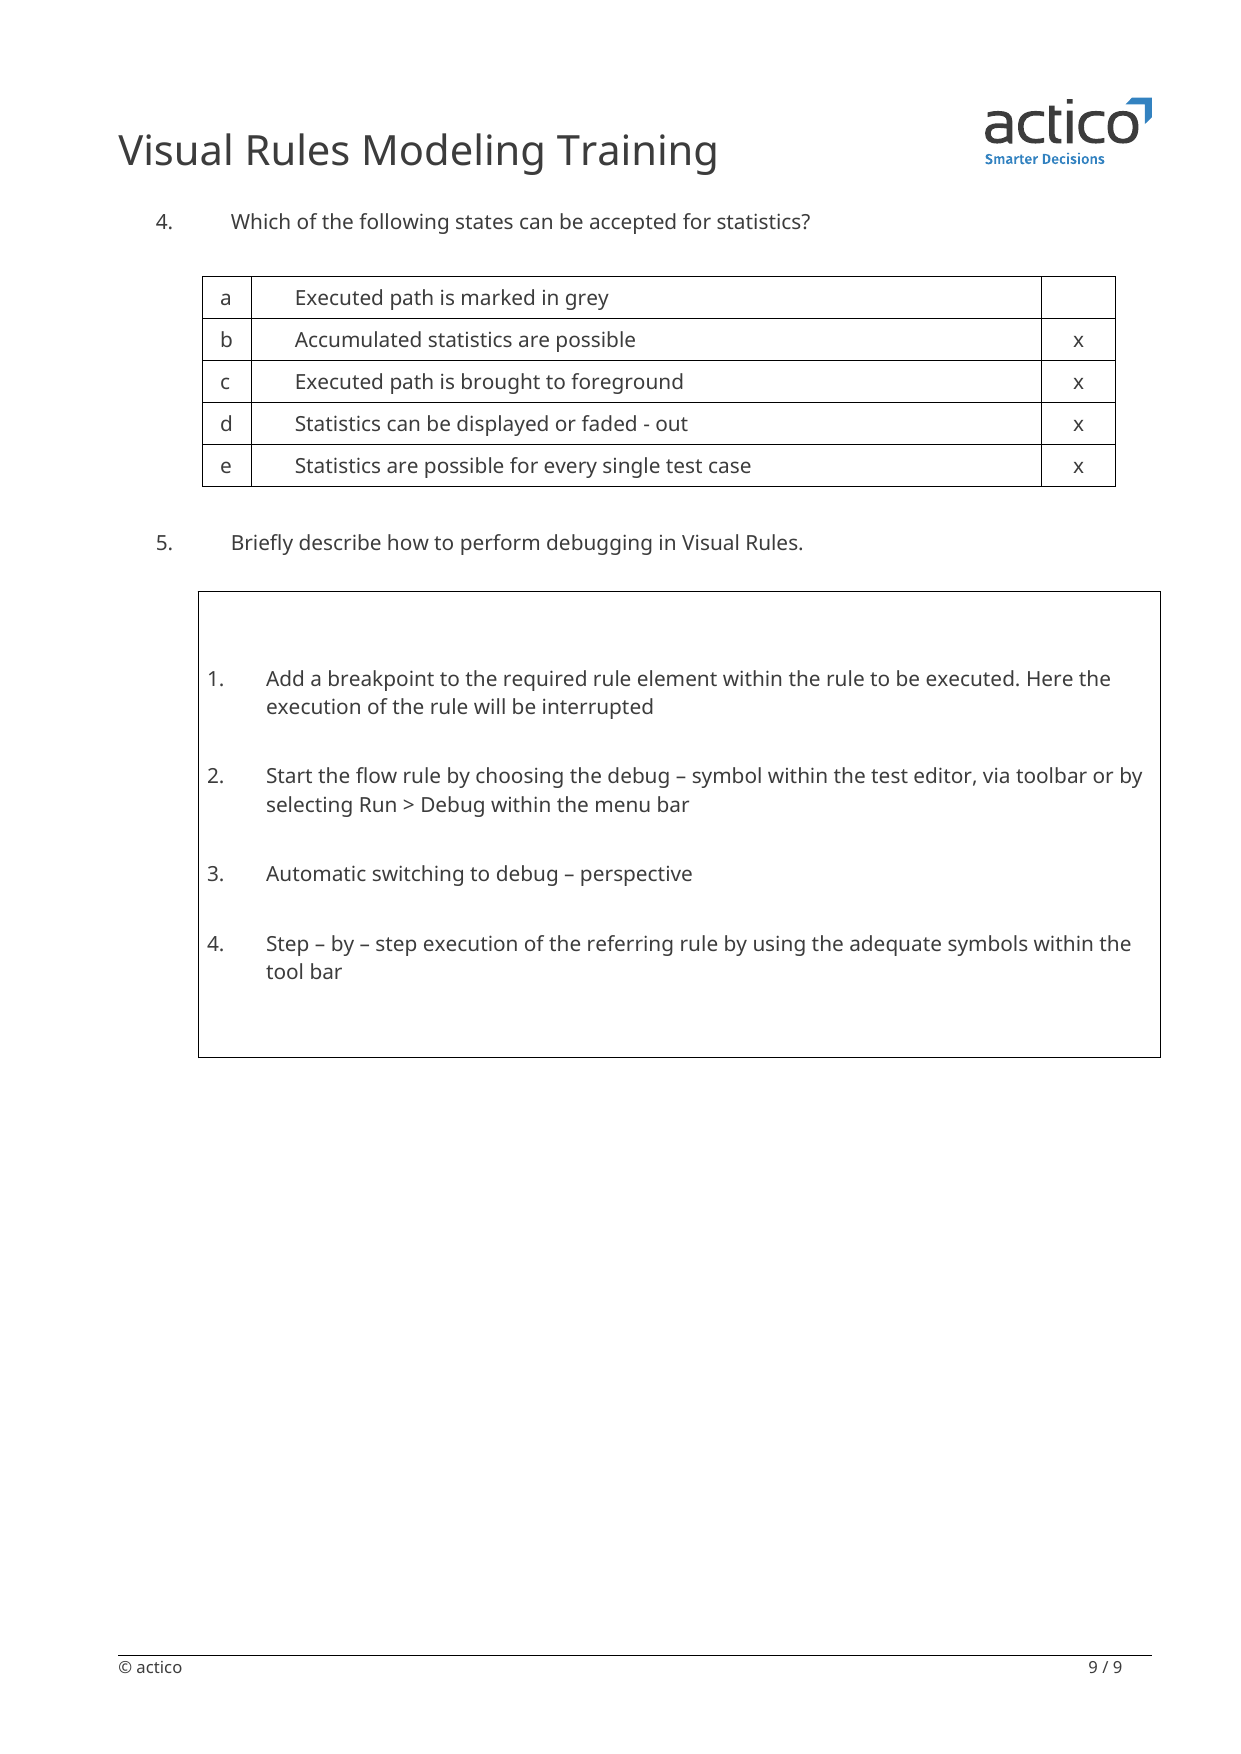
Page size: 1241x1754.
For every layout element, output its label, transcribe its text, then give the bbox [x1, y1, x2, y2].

table_header Executed path is marked in grey [252, 277, 1041, 318]
table_header a [203, 277, 251, 318]
table_cell Executed path is brought to foreground [252, 361, 1041, 402]
table_cell Accumulated statistics are possible [252, 319, 1041, 360]
table_header [1042, 277, 1115, 318]
table_cell Statistics can be displayed or faded - out [252, 403, 1041, 444]
table_cell x [1042, 361, 1115, 402]
text 4. Step – by – step execution of the referring rule by using the adequate symbols within the tool bar [199, 926, 1160, 986]
table_cell Statistics are possible for every single test case [252, 445, 1041, 486]
list Briefly describe how to perform debugging in Visual Rules. [156, 528, 1152, 556]
list Which of the following states can be accepted for statistics? [156, 207, 1152, 235]
table_cell x [1042, 445, 1115, 486]
table_cell x [1042, 319, 1115, 360]
table_cell d [203, 403, 251, 444]
text 2. Start the flow rule by choosing the debug – symbol within the test editor, via toolbar or by selecting Run > Debug within the menu bar [199, 758, 1160, 818]
table_cell b [203, 319, 251, 360]
text 1. Add a breakpoint to the required rule element within the rule to be executed. Here the execution of the rule will be interrupted [199, 661, 1160, 721]
table_cell e [203, 445, 251, 486]
table_cell c [203, 361, 251, 402]
text 3. Automatic switching to debug – perspective [199, 856, 1160, 888]
table_cell x [1042, 403, 1115, 444]
